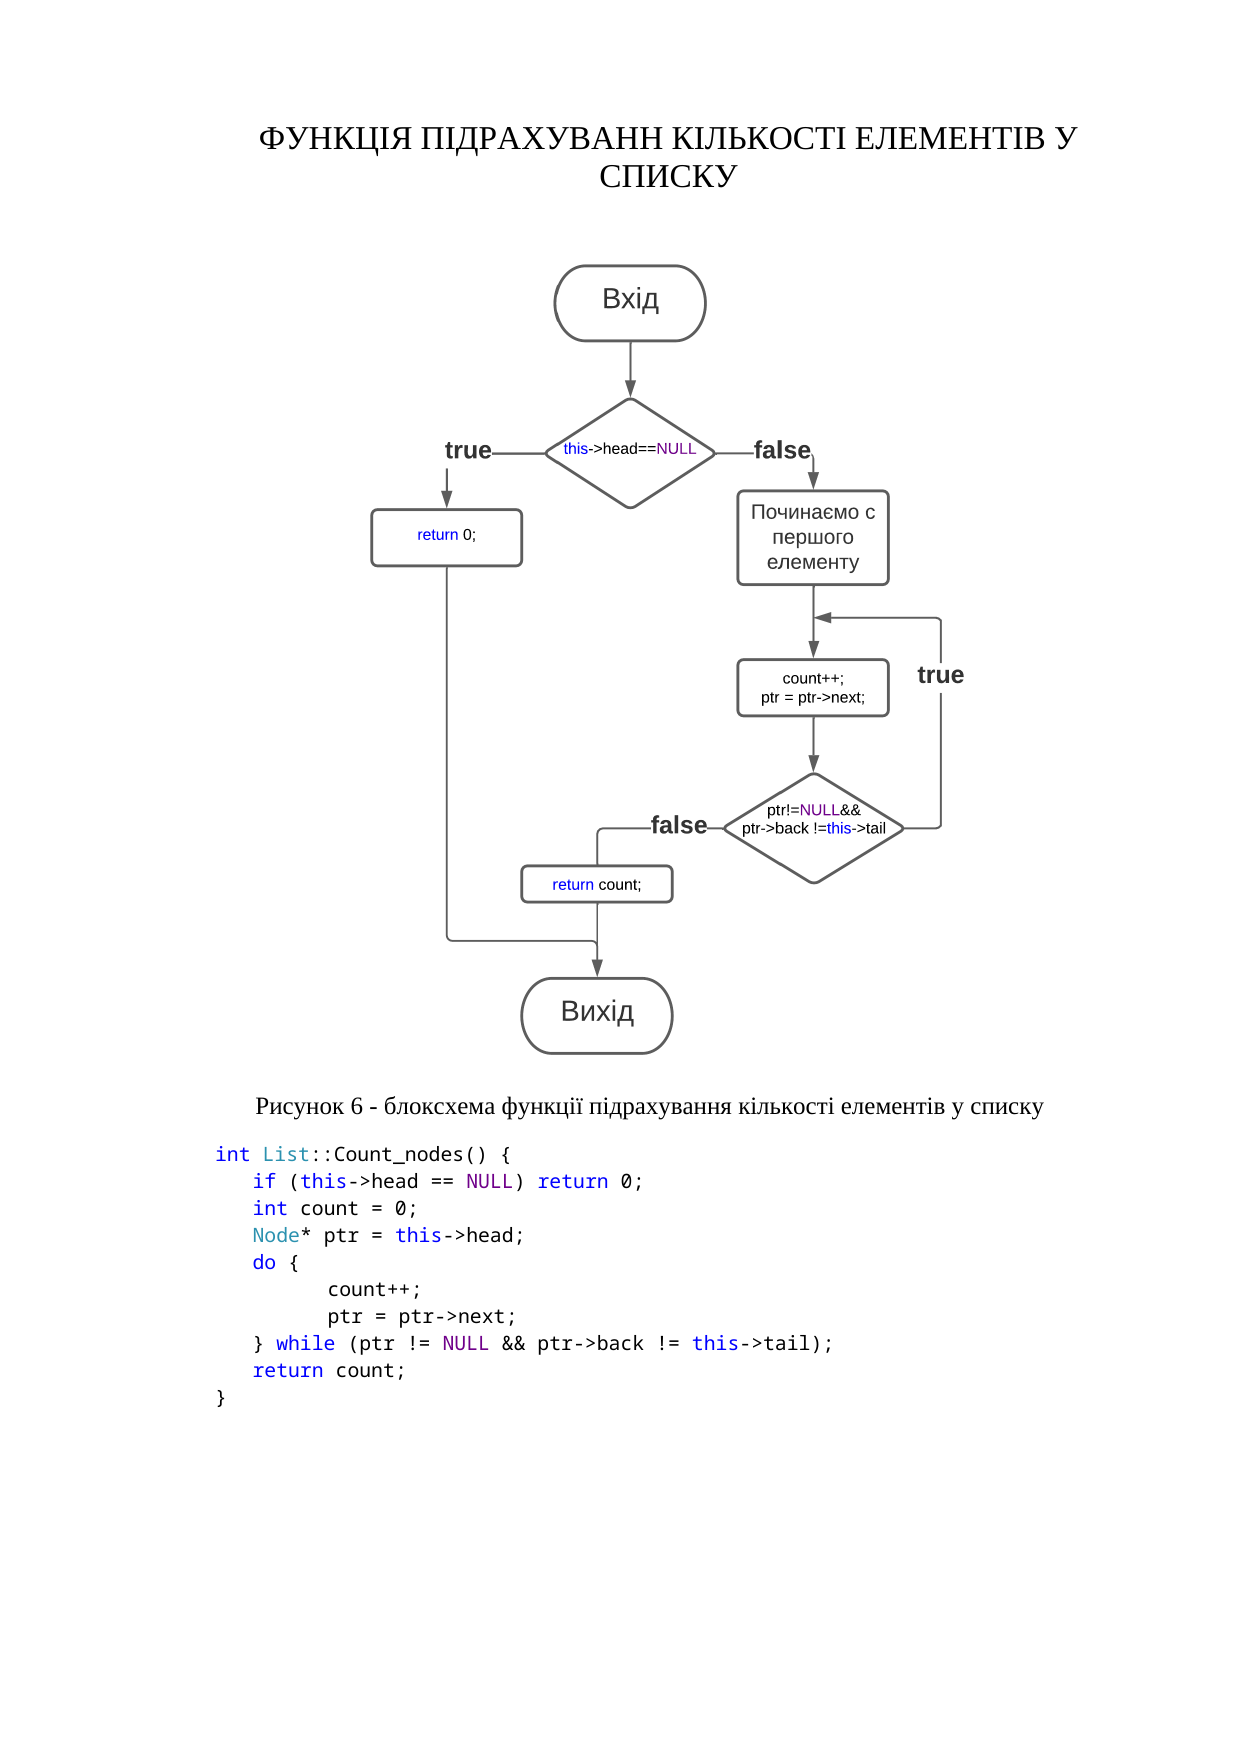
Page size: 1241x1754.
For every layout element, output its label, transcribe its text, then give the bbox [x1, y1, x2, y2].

text Node* ptr = this->head; [177, 1221, 1122, 1248]
text count++; [177, 1275, 1122, 1302]
text } [215, 1383, 1122, 1410]
text ptr = ptr->next; [177, 1302, 1122, 1329]
text int List::Count_nodes() { [177, 1140, 1122, 1167]
text } while (ptr != NULL && ptr->back != this->tail); [177, 1329, 1122, 1356]
picture [334, 228, 1003, 1091]
text ФУНКЦІЯ ПІДРАХУВАНН КІЛЬКОСТІ ЕЛЕМЕНТІВ У СПИСКУ [215, 118, 1122, 195]
text if (this->head == NULL) return 0; [177, 1167, 1122, 1194]
text return count; [177, 1356, 1122, 1383]
text int count = 0; [177, 1194, 1122, 1221]
text do { [177, 1248, 1122, 1275]
